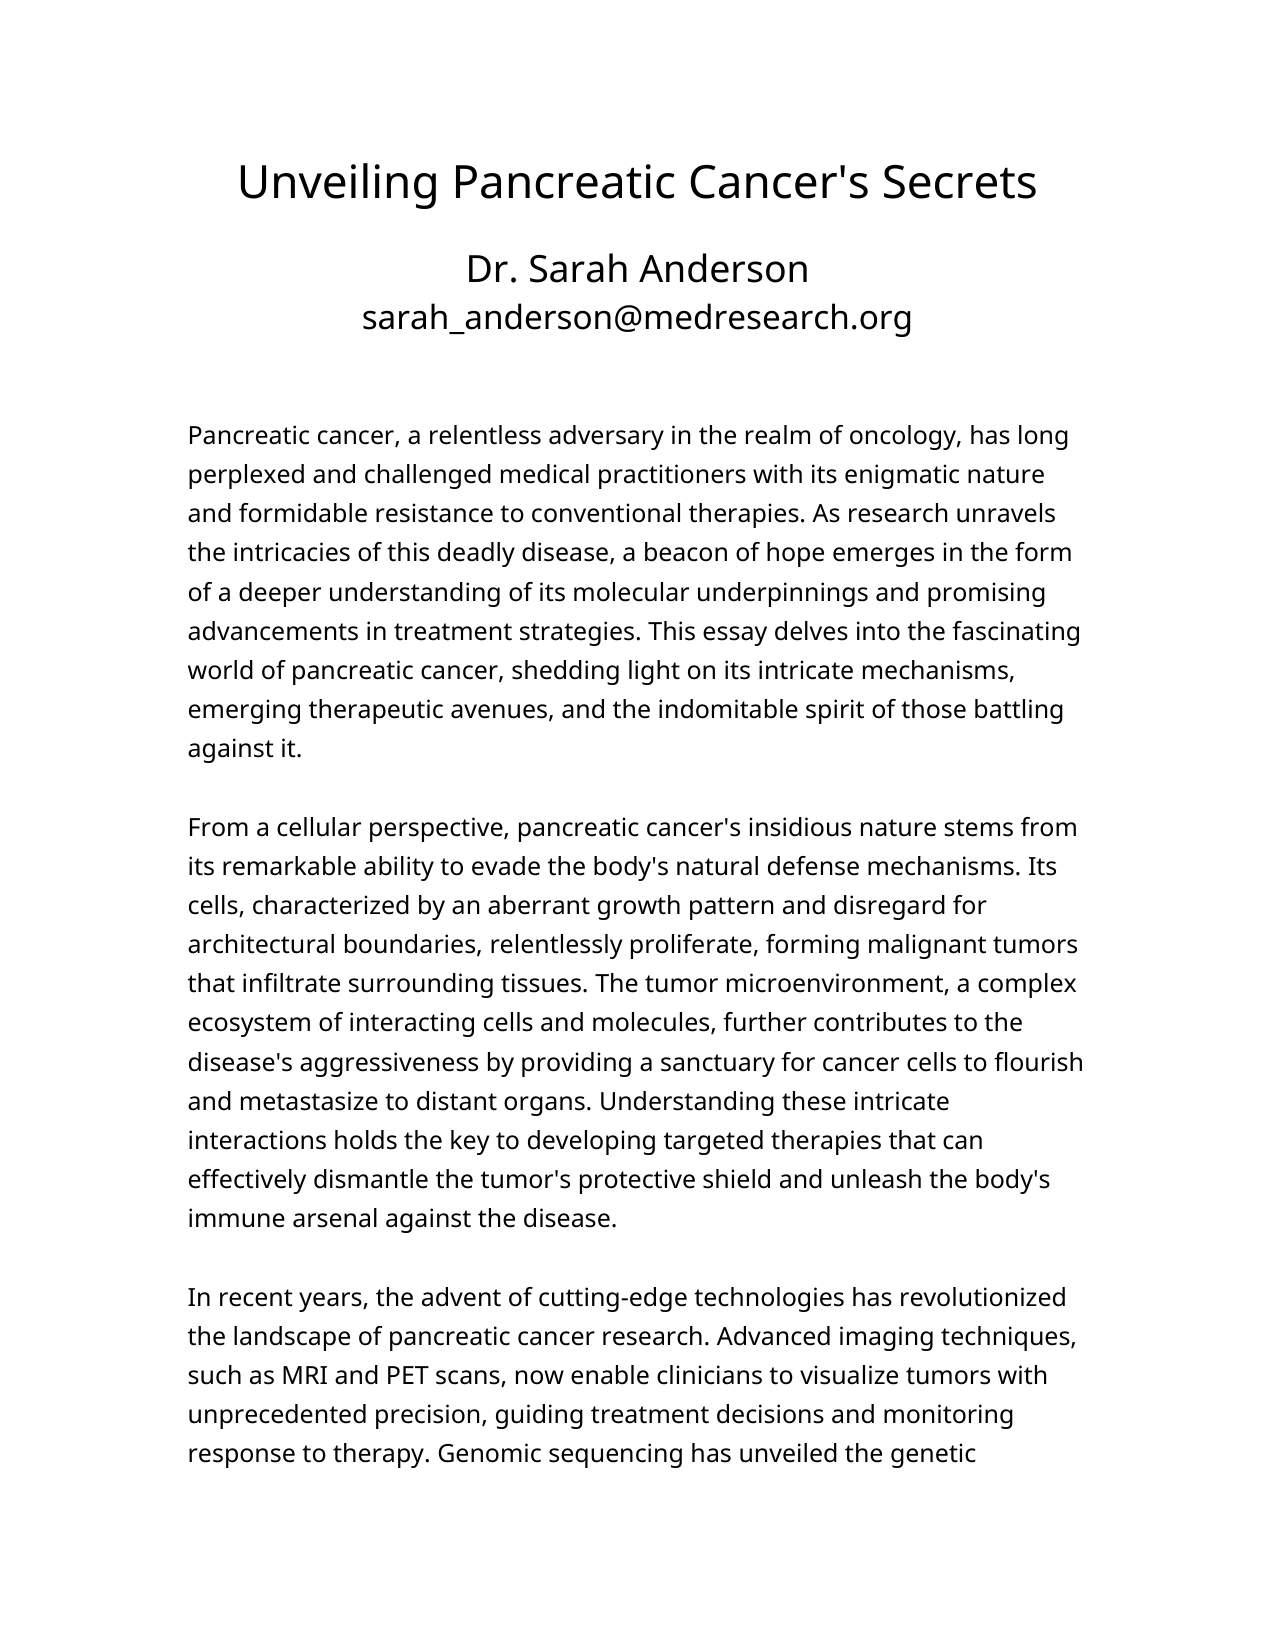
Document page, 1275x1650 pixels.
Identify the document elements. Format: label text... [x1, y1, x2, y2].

text Unveiling Pancreatic Cancer's Secrets [187, 150, 1087, 212]
text Dr. Sarah Anderson [187, 242, 1087, 293]
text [187, 418, 1087, 1470]
text sarah_anderson@medresearch.org [187, 293, 1087, 339]
